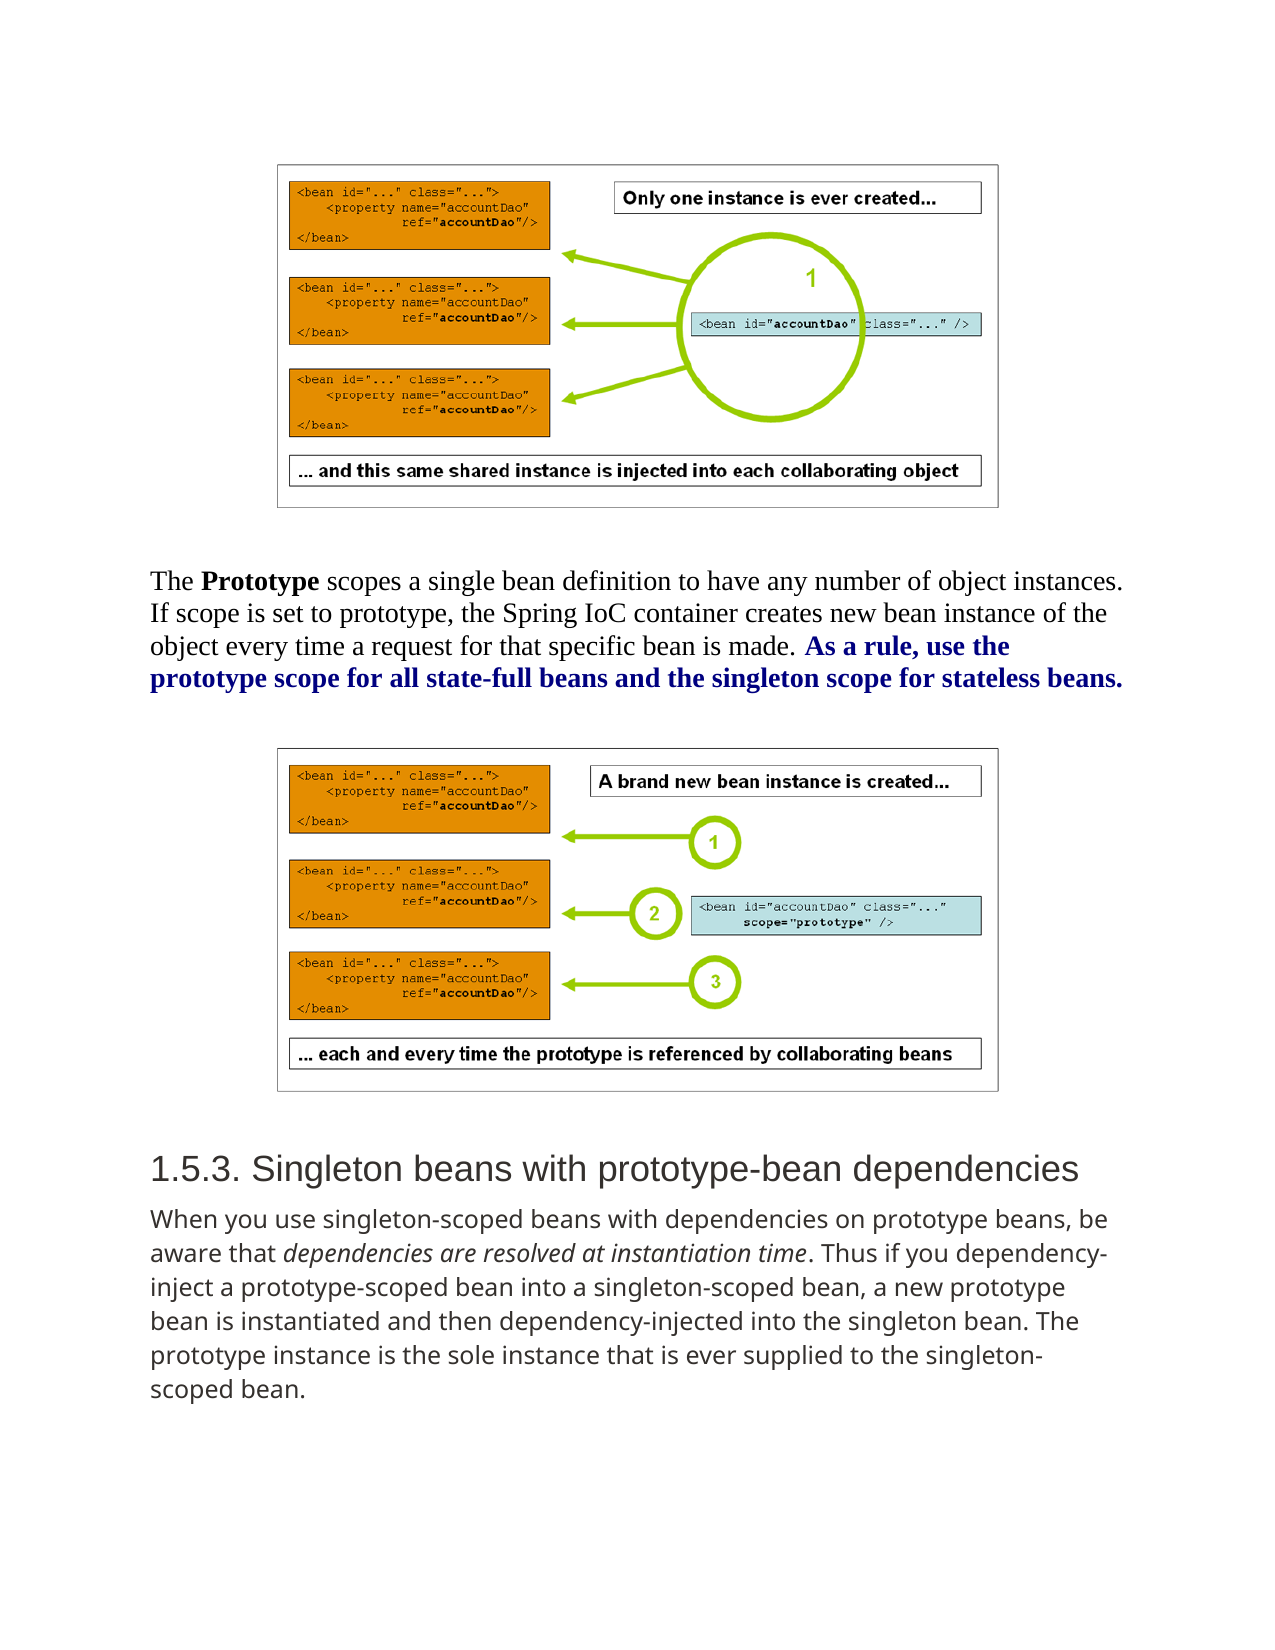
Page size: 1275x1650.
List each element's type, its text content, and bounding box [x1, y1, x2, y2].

subtitle 1.5.3. Singleton beans with prototype-bean dependencies [150, 1147, 1125, 1189]
picture [262, 734, 1013, 1107]
picture [262, 150, 1013, 524]
text When you use singleton-scoped beans with dependencies on prototype beans, be aware that dependencies are resolved at instantiation time. Thus if you dependency-inject a prototype-scoped bean into a singleton-scoped bean, a new prototype bean is instantiated and then dependency-injected into the singleton bean. The prototype instance is the sole instance that is ever supplied to the singleton-scoped bean. [150, 1201, 1125, 1406]
text The Prototype scopes a single bean definition to have any number of object instances. If scope is set to prototype, the Spring IoC container creates new bean instance of the object every time a request for that specific bean is made. As a rule, use the prototype scope for all state-full beans and the singleton scope for stateless beans. [150, 564, 1125, 694]
